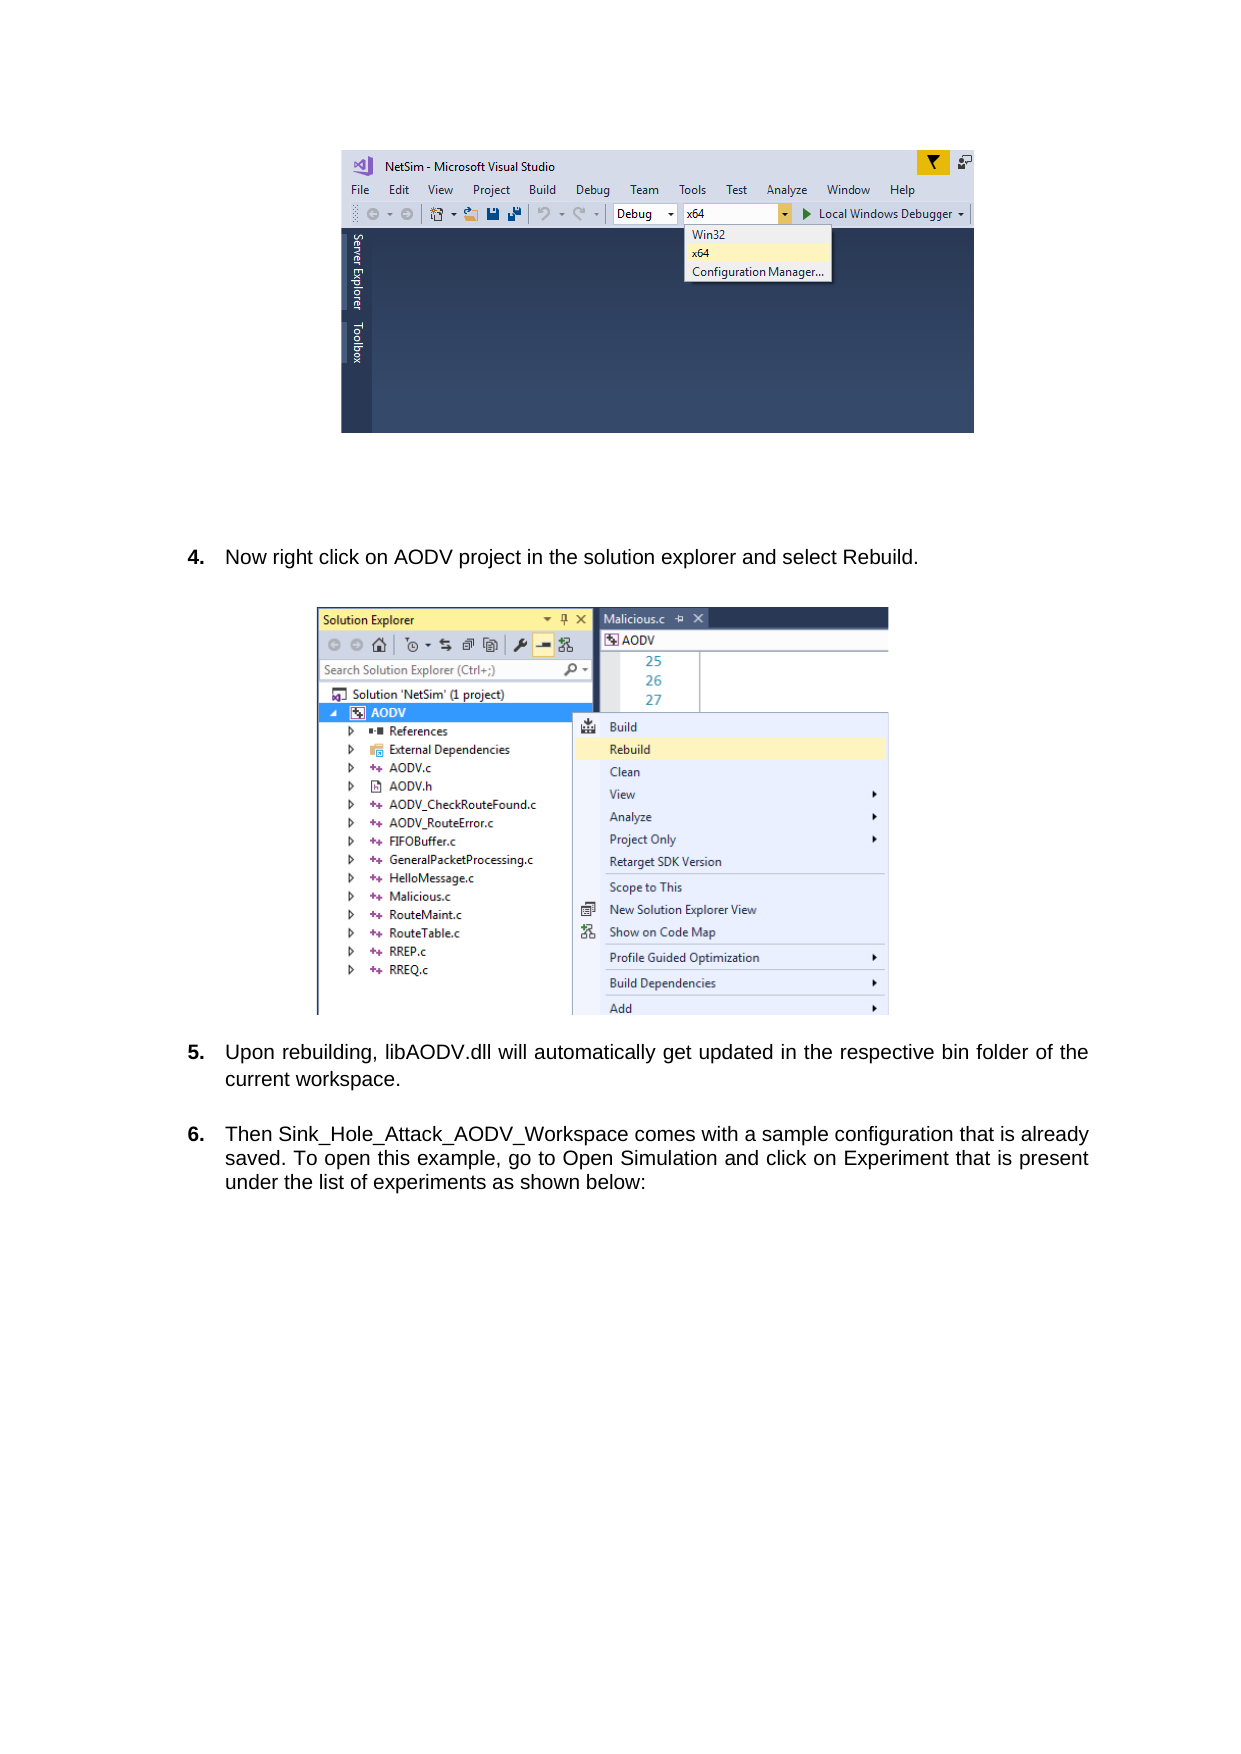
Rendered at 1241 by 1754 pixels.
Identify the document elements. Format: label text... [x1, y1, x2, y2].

picture [341, 150, 974, 433]
list Upon rebuilding, libAODV.dll will automatically get updated in the respective bin folder of the current workspace. [187, 1039, 1090, 1091]
list Then Sink_Hole_Attack_AODV_Workspace comes with a sample configuration that is already saved. To open this example, go to Open Simulation and click on Experiment that is present under the list of experiments as shown below: [187, 1122, 1090, 1194]
picture [316, 607, 889, 1015]
list Now right click on AODV project in the solution explorer and select Rebuild. [187, 544, 1090, 568]
